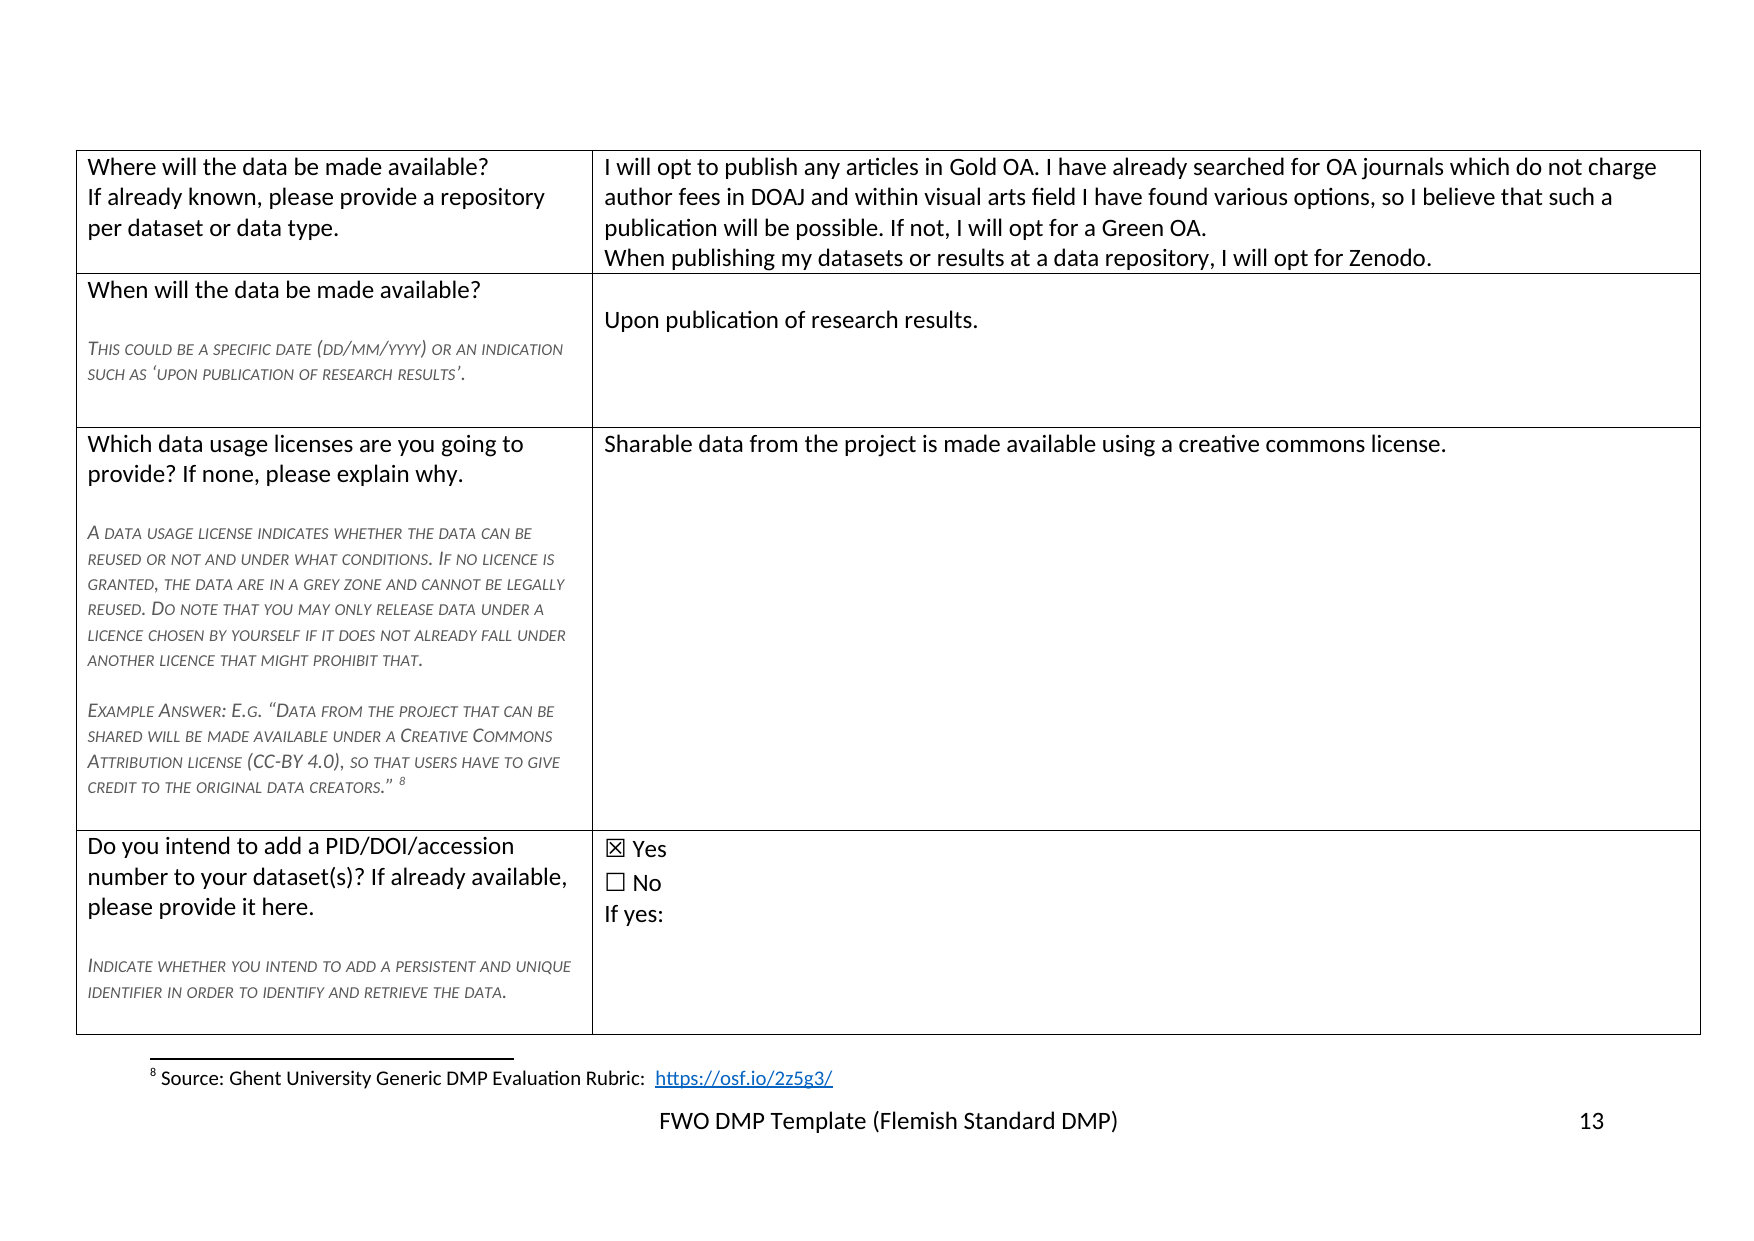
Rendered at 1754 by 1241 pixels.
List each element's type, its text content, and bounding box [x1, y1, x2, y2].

table_cell Upon publication of research results. [593, 274, 1700, 427]
table_cell Do you intend to add a PID/DOI/accession number to your dataset(s)? If already available, please provide it here. Indicate whether you intend to add a persistent and unique identifier in order to identify and retrieve the data. [77, 831, 592, 1034]
table_cell Where will the data be made available? If already known, please provide a repository per dataset or data type. [77, 151, 592, 273]
table_cell Which data usage licenses are you going to provide? If none, please explain why. A data usage license indicates whether the data can be reused or not and under what conditions. If no licence is granted, the data are in a grey zone and cannot be legally reused. Do note that you may only release data under a licence chosen by yourself if it does not already fall under another licence that might prohibit that. Example Answer: E.g. “Data from the project that can be shared will be made available under a Creative Commons Attribution license (CC-BY 4.0), so that users have to give credit to the original data creators.” [77, 428, 592, 829]
table_cell I will opt to publish any articles in Gold OA. I have already searched for OA journals which do not charge author fees in DOAJ and within visual arts field I have found various options, so I believe that such a publication will be possible. If not, I will opt for a Green OA. When publishing my datasets or results at a data repository, I will opt for Zenodo. [593, 151, 1700, 273]
table_cell Yes No If yes: [593, 831, 1700, 1034]
table_cell When will the data be made available? This could be a specific date (dd/mm/yyyy) or an indication such as ‘upon publication of research results’. [77, 274, 592, 427]
table_cell Sharable data from the project is made available using a creative commons license. [593, 428, 1700, 829]
